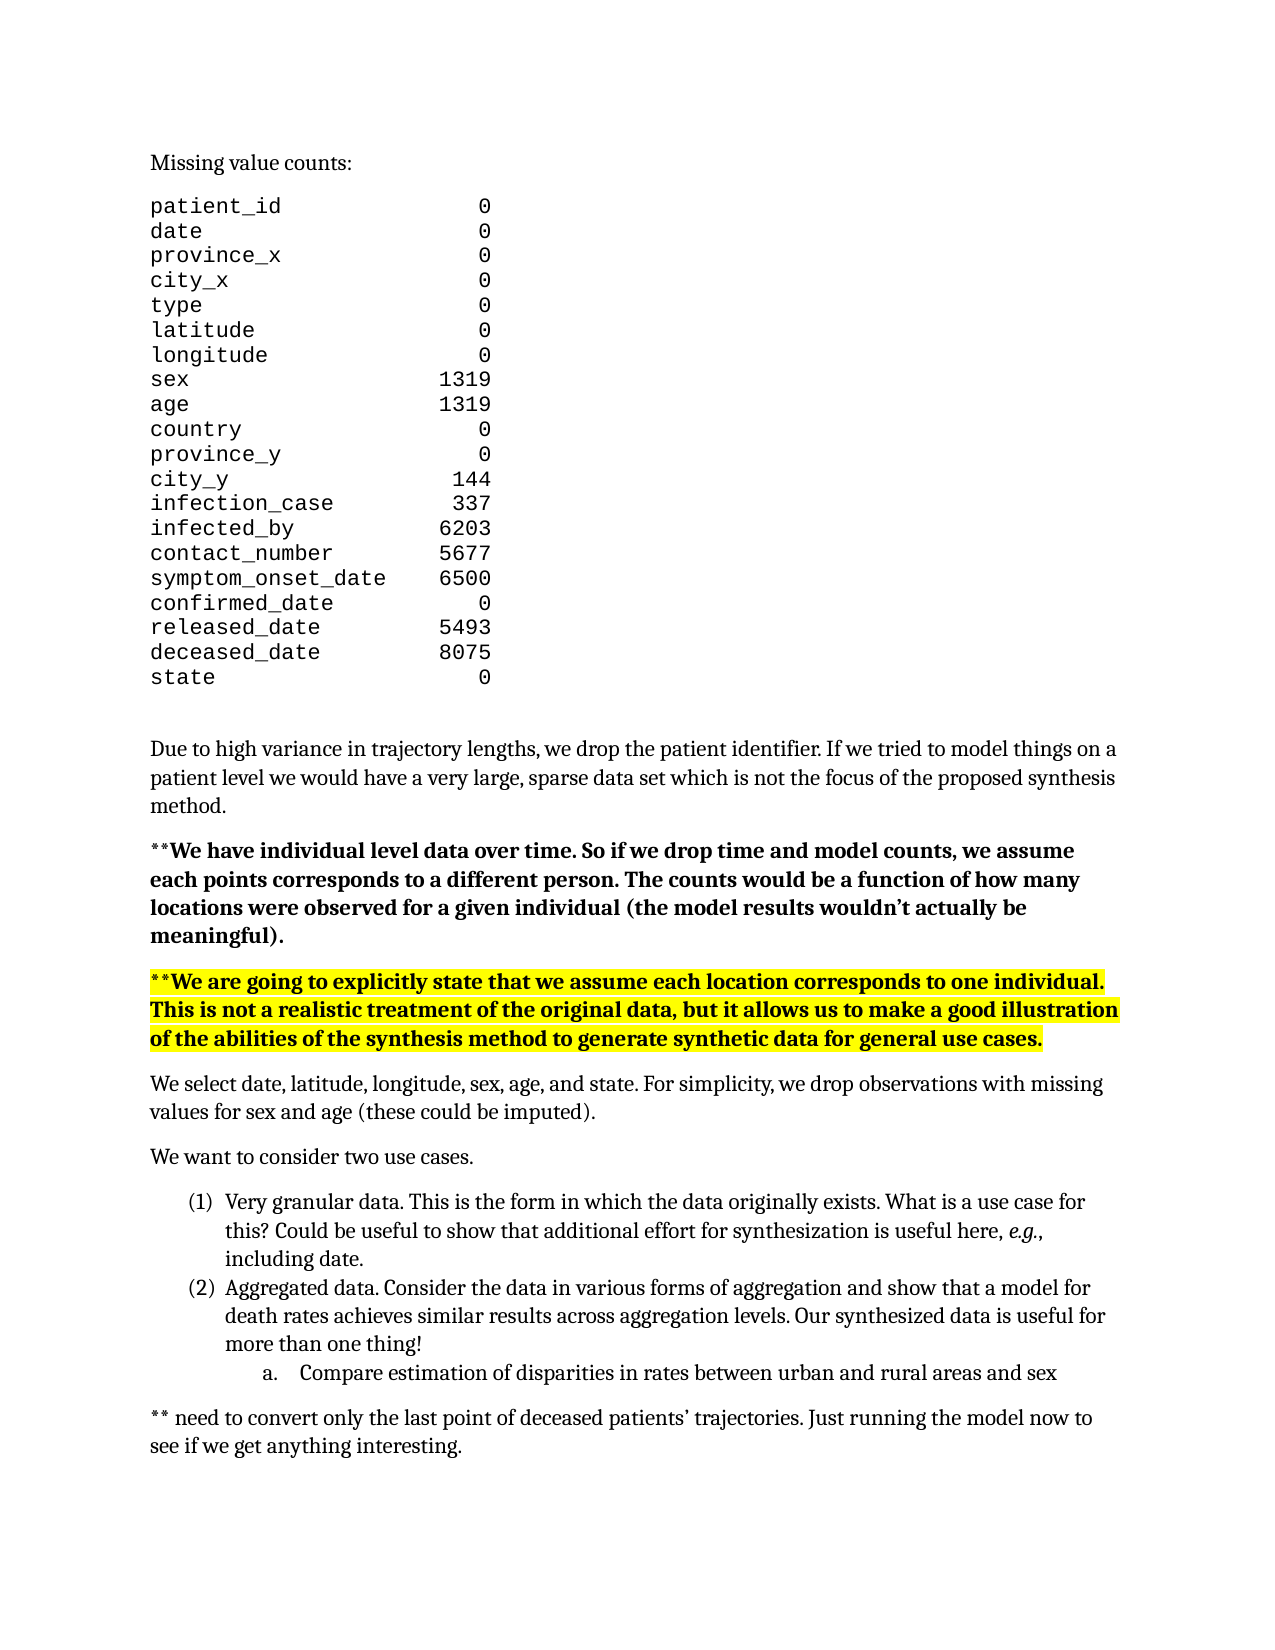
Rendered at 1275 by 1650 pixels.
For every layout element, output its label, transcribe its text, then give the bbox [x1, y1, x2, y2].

list Aggregated data. Consider the data in various forms of aggregation and show that a model for death rates achieves similar results across aggregation levels. Our synthesized data is useful for more than one thing! [187, 1274, 1125, 1358]
text symptom_onset_date 6500 [150, 567, 1125, 592]
text We select date, latitude, longitude, sex, age, and state. For simplicity, we drop observations with missing values for sex and age (these could be imputed). [150, 1070, 1125, 1125]
text We want to consider two use cases. [150, 1144, 1125, 1170]
list Very granular data. This is the form in which the data originally exists. What is a use case for this? Could be useful to show that additional effort for synthesization is useful here, e.g., including date. [187, 1189, 1125, 1272]
text **We have individual level data over time. So if we drop time and model counts, we assume each points corresponds to a different person. The counts would be a function of how many locations were observed for a given individual (the model results wouldn’t actually be meaningful). [150, 838, 1125, 950]
text released_date 5493 [150, 617, 1125, 641]
text latitude 0 [150, 319, 1125, 344]
text province_x 0 [150, 245, 1125, 269]
text patient_id 0 [150, 195, 1125, 220]
text date 0 [150, 220, 1125, 245]
text deceased_date 8075 [150, 641, 1125, 666]
text age 1319 [150, 393, 1125, 418]
text ** need to convert only the last point of deceased patients’ trajectories. Just running the model now to see if we get anything interesting. [150, 1405, 1125, 1459]
text province_y 0 [150, 443, 1125, 468]
text country 0 [150, 418, 1125, 443]
text **We are going to explicitly state that we assume each location corresponds to one individual. This is not a realistic treatment of the original data, but it allows us to make a good illustration of the abilities of the synthesis method to generate synthetic data for general use cases. [150, 968, 1125, 1052]
text longitude 0 [150, 344, 1125, 369]
text contact_number 5677 [150, 542, 1125, 567]
text infection_case 337 [150, 493, 1125, 517]
text city_y 144 [150, 468, 1125, 493]
text confirmed_date 0 [150, 592, 1125, 617]
text sex 1319 [150, 369, 1125, 393]
text state 0 [150, 666, 1125, 691]
text city_x 0 [150, 269, 1125, 294]
list Compare estimation of disparities in rates between urban and rural areas and sex [262, 1360, 1125, 1386]
text Missing value counts: [150, 150, 1125, 176]
text type 0 [150, 294, 1125, 319]
text infected_by 6203 [150, 517, 1125, 542]
text Due to high variance in trajectory lengths, we drop the patient identifier. If we tried to model things on a patient level we would have a very large, sparse data set which is not the focus of the proposed synthesis method. [150, 736, 1125, 819]
